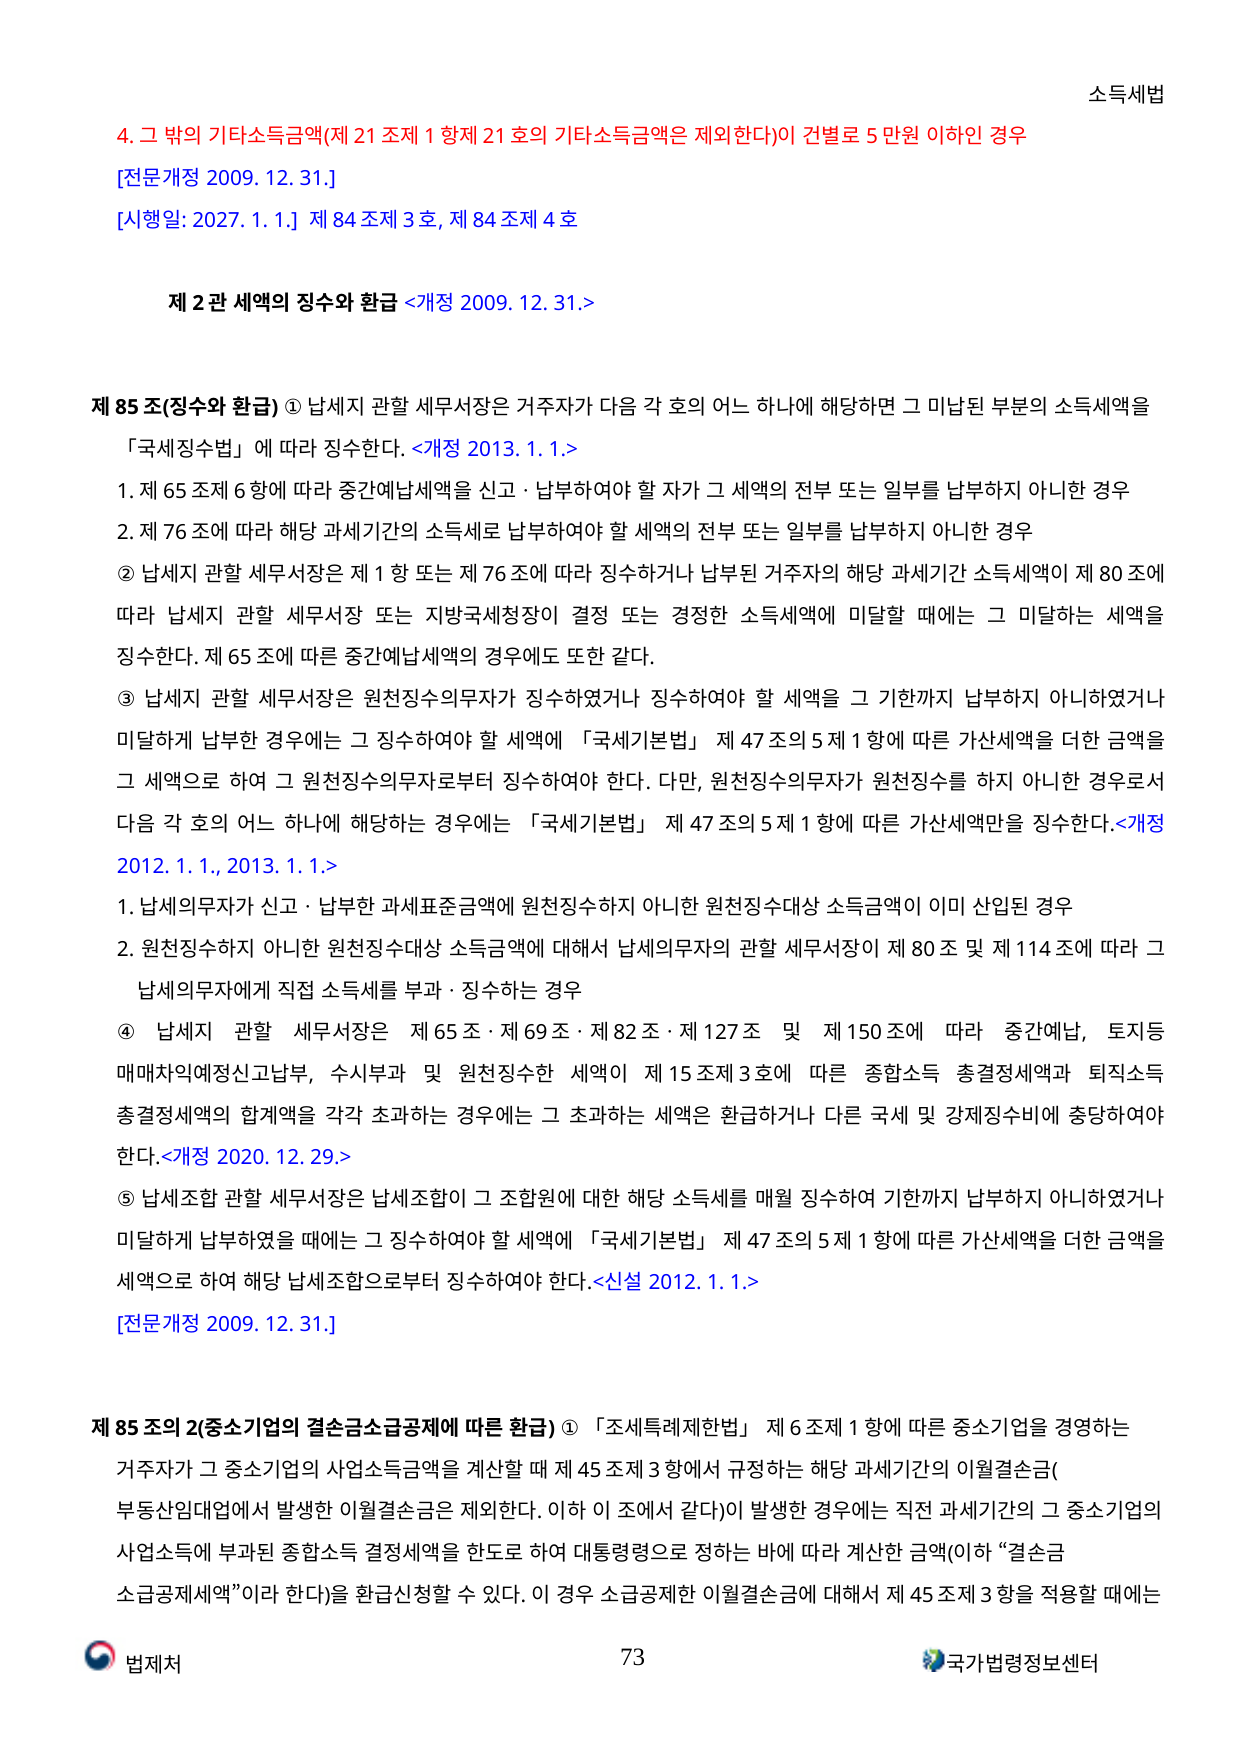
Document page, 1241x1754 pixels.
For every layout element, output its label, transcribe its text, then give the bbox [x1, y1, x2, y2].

text ③ 납세지 관할 세무서장은 원천징수의무자가 징수하였거나 징수하여야 할 세액을 그 기한까지 납부하지 아니하였거나 미달하게 납부한 경우에는 그 징수하여야 할 세액에 「국세기본법」 제47조의5제1항에 따른 가산세액을 더한 금액을 그 세액으로 하여 그 원천징수의무자로부터 징수하여야 한다. 다만, 원천징수의무자가 원천징수를 하지 아니한 경우로서 다음 각 호의 어느 하나에 해당하는 경우에는 「국세기본법」 제47조의5제1항에 따른 가산세액만을 징수한다.<개정 2012. 1. 1., 2013. 1. 1.> [117, 671, 1165, 879]
text [전문개정 2009. 12. 31.] [117, 150, 1165, 192]
text [시행일: 2027. 1. 1.] 제84조제3호, 제84조제4호 [117, 192, 1165, 233]
text 1. 납세의무자가 신고ㆍ납부한 과세표준금액에 원천징수하지 아니한 원천징수대상 소득금액이 이미 산입된 경우 [117, 879, 1165, 921]
text 제85조(징수와 환급) ① 납세지 관할 세무서장은 거주자가 다음 각 호의 어느 하나에 해당하면 그 미납된 부분의 소득세액을 「국세징수법」에 따라 징수한다. <개정 2013. 1. 1.> [92, 379, 1165, 462]
text 1. 제65조제6항에 따라 중간예납세액을 신고ㆍ납부하여야 할 자가 그 세액의 전부 또는 일부를 납부하지 아니한 경우 [117, 462, 1165, 504]
text 2. 제76조에 따라 해당 과세기간의 소득세로 납부하여야 할 세액의 전부 또는 일부를 납부하지 아니한 경우 [117, 504, 1165, 546]
picture [75, 1637, 126, 1673]
text ⑤ 납세조합 관할 세무서장은 납세조합이 그 조합원에 대한 해당 소득세를 매월 징수하여 기한까지 납부하지 아니하였거나 미달하게 납부하였을 때에는 그 징수하여야 할 세액에 「국세기본법」 제47조의5제1항에 따른 가산세액을 더한 금액을 세액으로 하여 해당 납세조합으로부터 징수하여야 한다.<신설 2012. 1. 1.> [117, 1171, 1165, 1296]
text 제2관 세액의 징수와 환급 <개정 2009. 12. 31.> [169, 275, 1165, 317]
text ④ 납세지 관할 세무서장은 제65조ㆍ제69조ㆍ제82조ㆍ제127조 및 제150조에 따라 중간예납, 토지등 매매차익예정신고납부, 수시부과 및 원천징수한 세액이 제15조제3호에 따른 종합소득 총결정세액과 퇴직소득 총결정세액의 합계액을 각각 초과하는 경우에는 그 초과하는 세액은 환급하거나 다른 국세 및 강제징수비에 충당하여야 한다.<개정 2020. 12. 29.> [117, 1004, 1165, 1171]
text 4. 그 밖의 기타소득금액(제21조제1항제21호의 기타소득금액은 제외한다)이 건별로 5만원 이하인 경우 [117, 108, 1165, 150]
text 2. 원천징수하지 아니한 원천징수대상 소득금액에 대해서 납세의무자의 관할 세무서장이 제80조 및 제114조에 따라 그 납세의무자에게 직접 소득세를 부과ㆍ징수하는 경우 [117, 921, 1165, 1004]
picture [892, 1637, 947, 1672]
text ② 납세지 관할 세무서장은 제1항 또는 제76조에 따라 징수하거나 납부된 거주자의 해당 과세기간 소득세액이 제80조에 따라 납세지 관할 세무서장 또는 지방국세청장이 결정 또는 경정한 소득세액에 미달할 때에는 그 미달하는 세액을 징수한다. 제65조에 따른 중간예납세액의 경우에도 또한 같다. [117, 546, 1165, 671]
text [92, 1400, 1165, 1608]
text [전문개정 2009. 12. 31.] [117, 1296, 1165, 1337]
